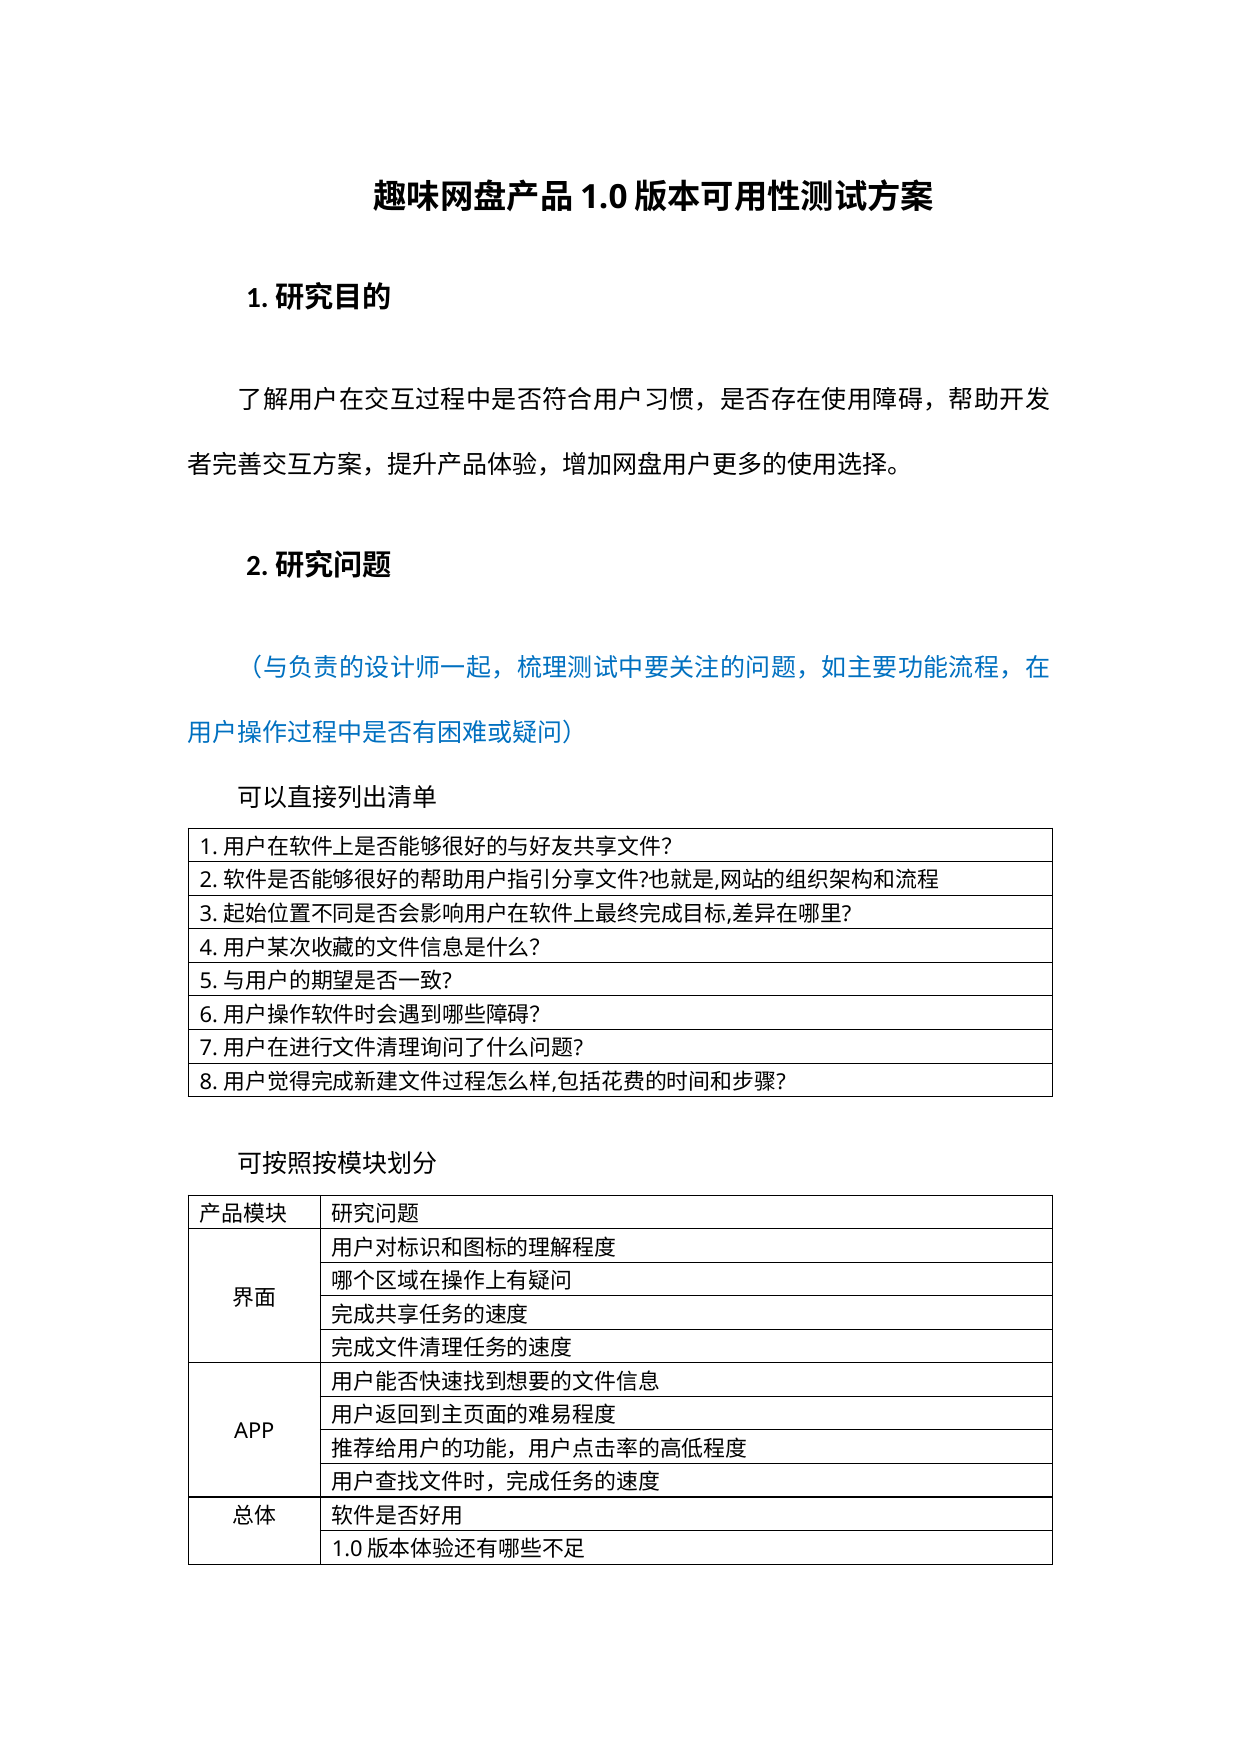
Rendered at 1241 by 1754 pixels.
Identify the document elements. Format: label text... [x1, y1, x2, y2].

table_cell 3. 起始位置不同是否会影响用户在软件上最终完成目标,差异在哪里? [189, 896, 1052, 928]
table_cell 哪个区域在操作上有疑问 [321, 1263, 1052, 1295]
table_cell 完成文件清理任务的速度 [321, 1330, 1052, 1362]
table_cell 软件是否好用 [321, 1498, 1052, 1530]
table_cell 6. 用户操作软件时会遇到哪些障碍？ [189, 996, 1052, 1029]
text （与负责的设计师一起，梳理测试中要关注的问题，如主要功能流程，在用户操作过程中是否有困难或疑问） [187, 633, 1053, 763]
table_cell 7. 用户在进行文件清理询问了什么问题? [189, 1030, 1052, 1062]
table_cell 5. 与用户的期望是否一致? [189, 963, 1052, 995]
table_cell APP [189, 1363, 320, 1496]
subtitle 研究问题 [187, 530, 1053, 595]
text 了解用户在交互过程中是否符合用户习惯，是否存在使用障碍，帮助开发者完善交互方案，提升产品体验，增加网盘用户更多的使用选择。 [187, 365, 1053, 495]
table_cell 总体 [189, 1498, 320, 1563]
text 可按照按模块划分 [187, 1129, 1053, 1194]
table_cell 4. 用户某次收藏的文件信息是什么？ [189, 929, 1052, 962]
table_header 研究问题 [321, 1196, 1052, 1228]
table_cell 2. 软件是否能够很好的帮助用户指引分享文件?也就是,网站的组织架构和流程 [189, 862, 1052, 895]
table_cell 用户查找文件时，完成任务的速度 [321, 1464, 1052, 1496]
text 可以直接列出清单 [187, 763, 1053, 828]
table_cell 用户能否快速找到想要的文件信息 [321, 1363, 1052, 1396]
table_cell 用户对标识和图标的理解程度 [321, 1229, 1052, 1262]
table_header 产品模块 [189, 1196, 320, 1228]
table_cell 完成共享任务的速度 [321, 1296, 1052, 1329]
table_cell 界面 [189, 1229, 320, 1362]
text 趣味网盘产品1.0版本可用性测试方案 [187, 162, 1053, 227]
table_cell 1.0版本体验还有哪些不足 [321, 1531, 1052, 1563]
table_cell 8. 用户觉得完成新建文件过程怎么样,包括花费的时间和步骤? [189, 1064, 1052, 1096]
table_header 1. 用户在软件上是否能够很好的与好友共享文件？ [189, 829, 1052, 861]
table_cell 推荐给用户的功能，用户点击率的高低程度 [321, 1430, 1052, 1463]
subtitle 研究目的 [187, 262, 1053, 327]
table_cell 用户返回到主页面的难易程度 [321, 1397, 1052, 1429]
